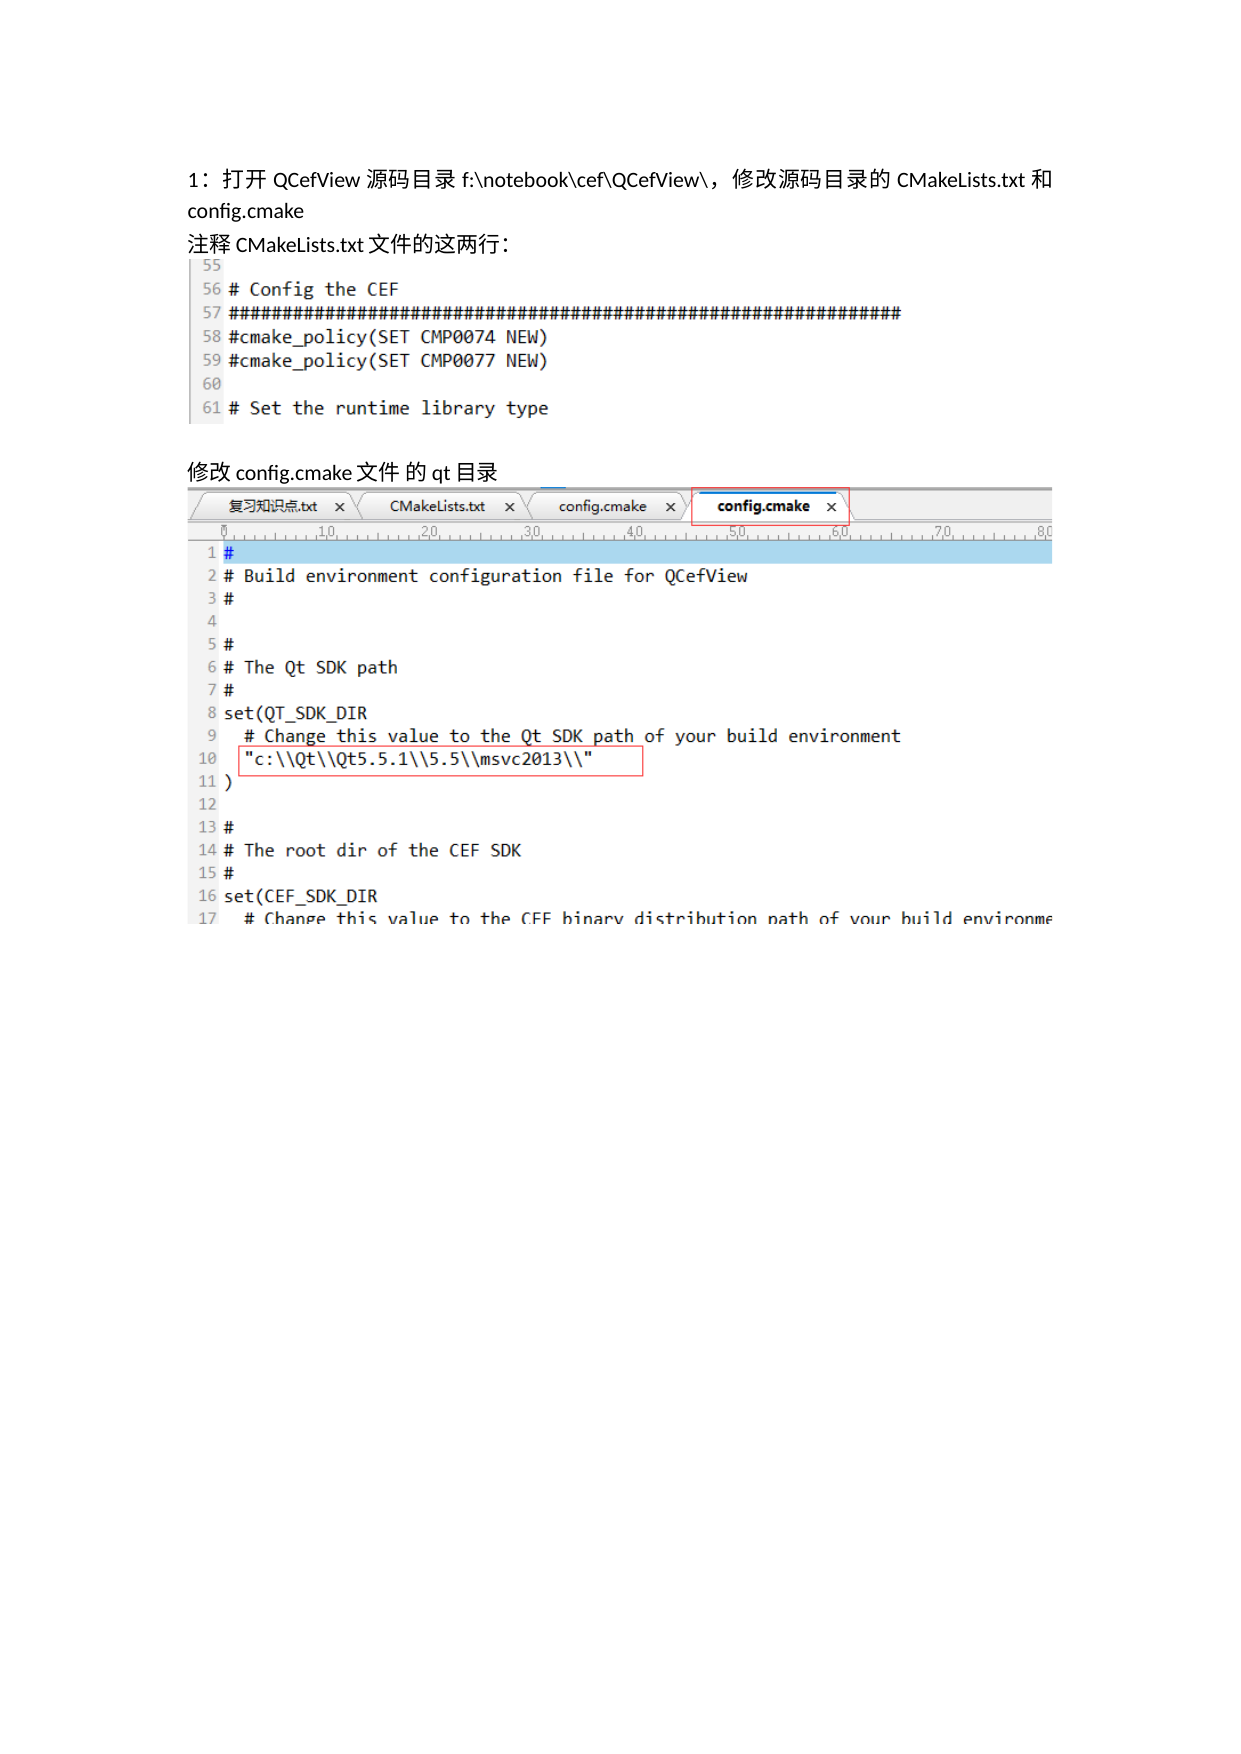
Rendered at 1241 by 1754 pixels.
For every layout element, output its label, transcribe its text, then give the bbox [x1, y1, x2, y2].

text 1：打开QCefView源码目录f:\notebook\cef\QCefView\，修改源码目录的CMakeLists.txt和config.cmake [187, 162, 1053, 227]
picture [187, 487, 1053, 924]
text 修改config.cmake文件 的qt目录 [187, 454, 1053, 487]
picture [187, 259, 1053, 424]
text 注释CMakeLists.txt文件的这两行： [187, 227, 1053, 259]
